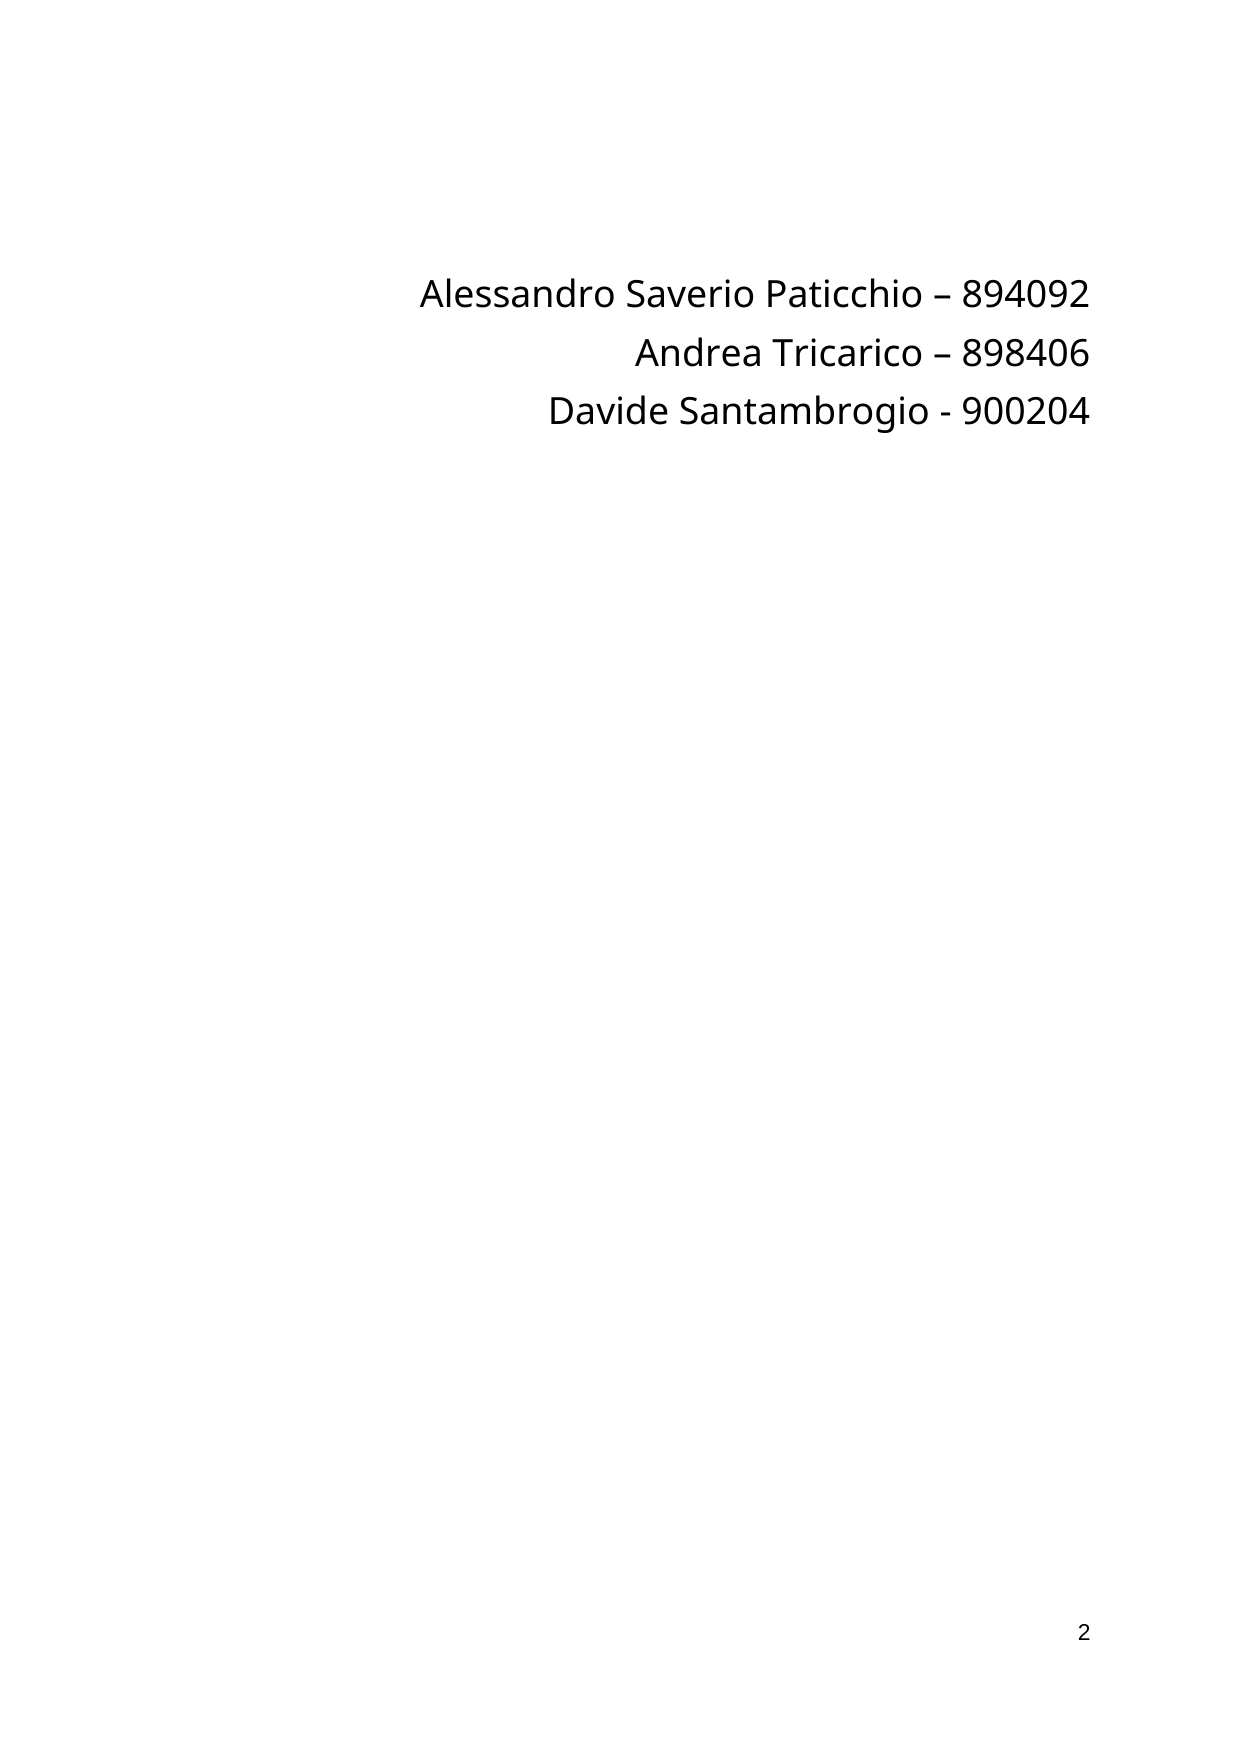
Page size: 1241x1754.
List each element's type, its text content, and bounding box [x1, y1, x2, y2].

text Davide Santambrogio - 900204 [150, 384, 1090, 436]
text Andrea Tricarico – 898406 [150, 326, 1090, 377]
text Alessandro Saverio Paticchio – 894092 [150, 267, 1090, 318]
